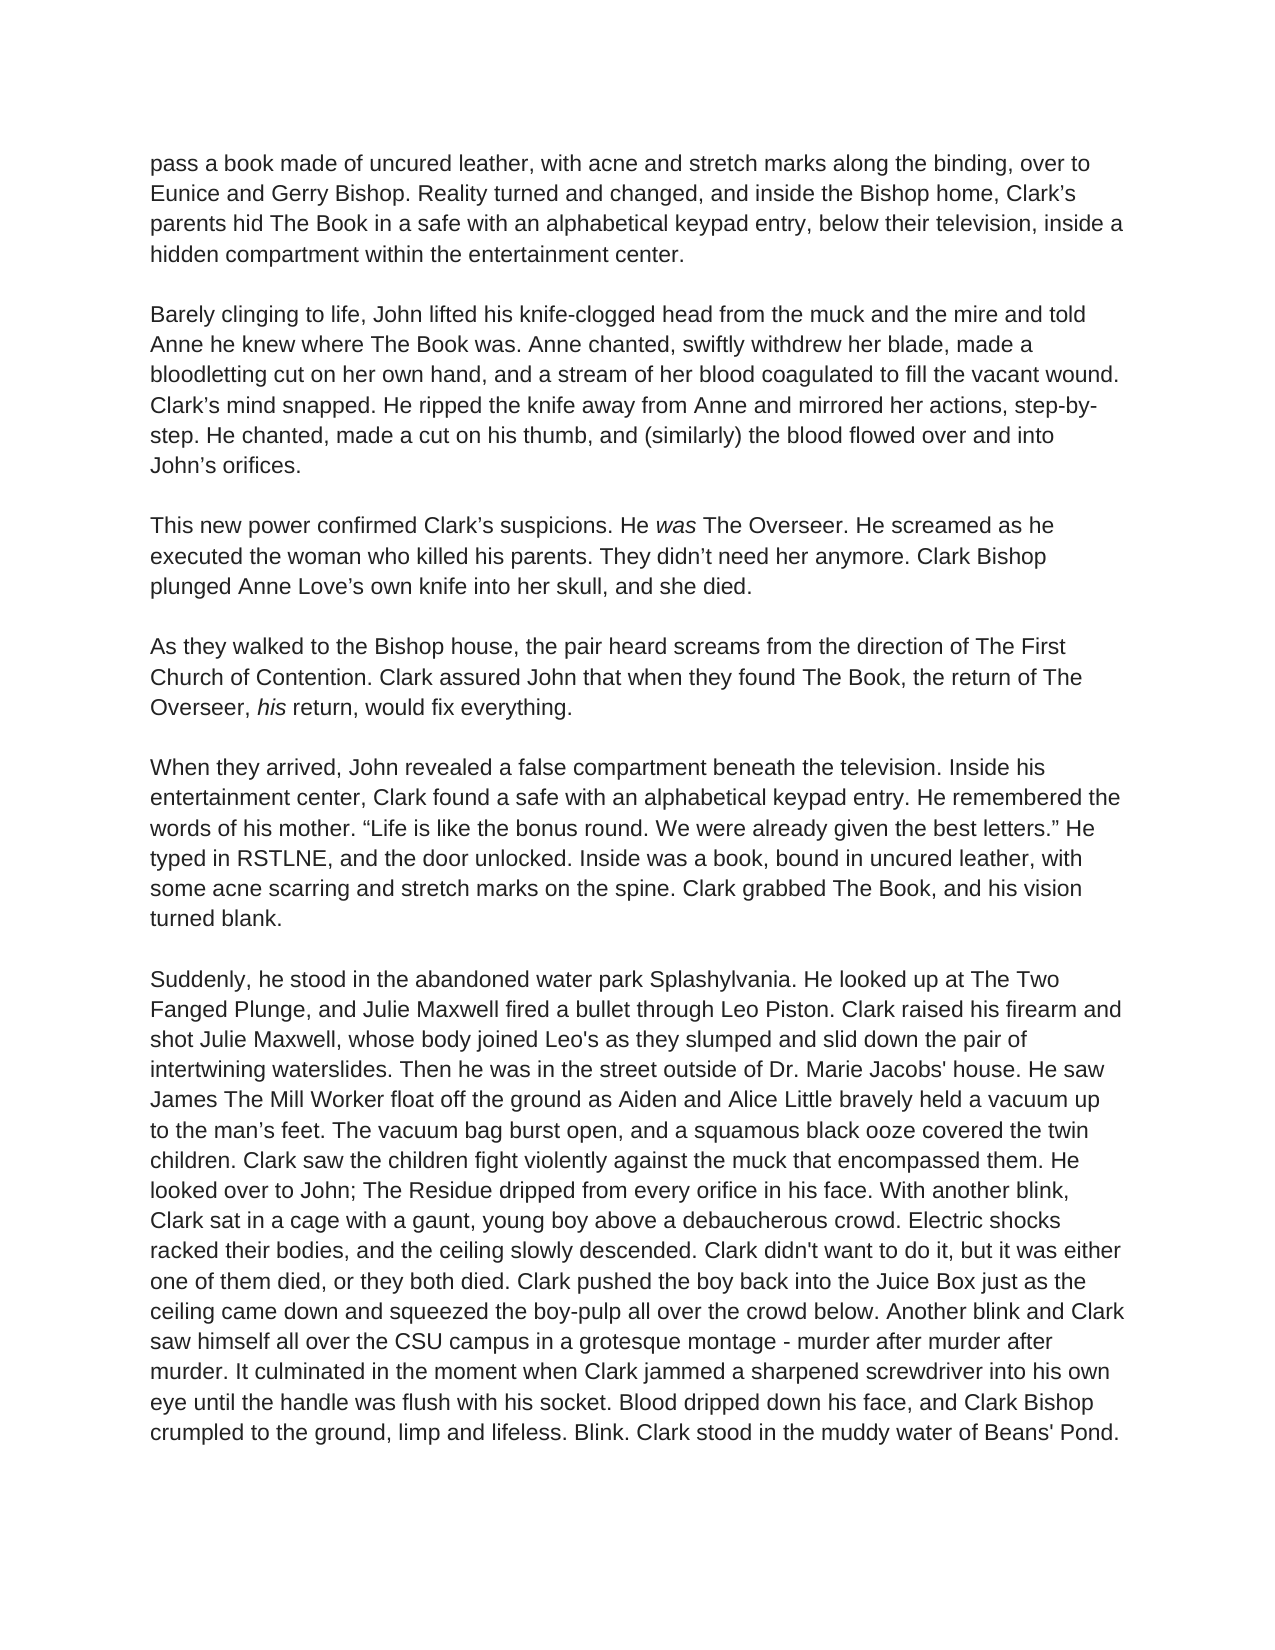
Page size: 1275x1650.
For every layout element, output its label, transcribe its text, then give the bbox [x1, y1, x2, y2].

text This new power confirmed Clark’s suspicions. He was The Overseer. He screamed as he executed the woman who killed his parents. They didn’t need her anymore. Clark Bishop plunged Anne Love’s own knife into her skull, and she died. [150, 512, 1125, 599]
text As they walked to the Bishop house, the pair heard screams from the direction of The First Church of Contention. Clark assured John that when they found The Book, the return of The Overseer, his return, would fix everything. [150, 633, 1125, 720]
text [150, 150, 1125, 267]
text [150, 966, 1125, 1445]
text When they arrived, John revealed a false compartment beneath the television. Inside his entertainment center, Clark found a safe with an alphabetical keypad entry. He remembered the words of his mother. “Life is like the bonus round. We were already given the best letters.” He typed in RSTLNE, and the door unlocked. Inside was a book, bound in uncured leather, with some acne scarring and stretch marks on the spine. Clark grabbed The Book, and his vision turned blank. [150, 754, 1125, 932]
text Barely clinging to life, John lifted his knife-clogged head from the muck and the mire and told Anne he knew where The Book was. Anne chanted, swiftly withdrew her blade, made a bloodletting cut on her own hand, and a stream of her blood coagulated to fill the vacant wound. Clark’s mind snapped. He ripped the knife away from Anne and mirrored her actions, step-by-step. He chanted, made a cut on his thumb, and (similarly) the blood flowed over and into John’s orifices. [150, 301, 1125, 478]
